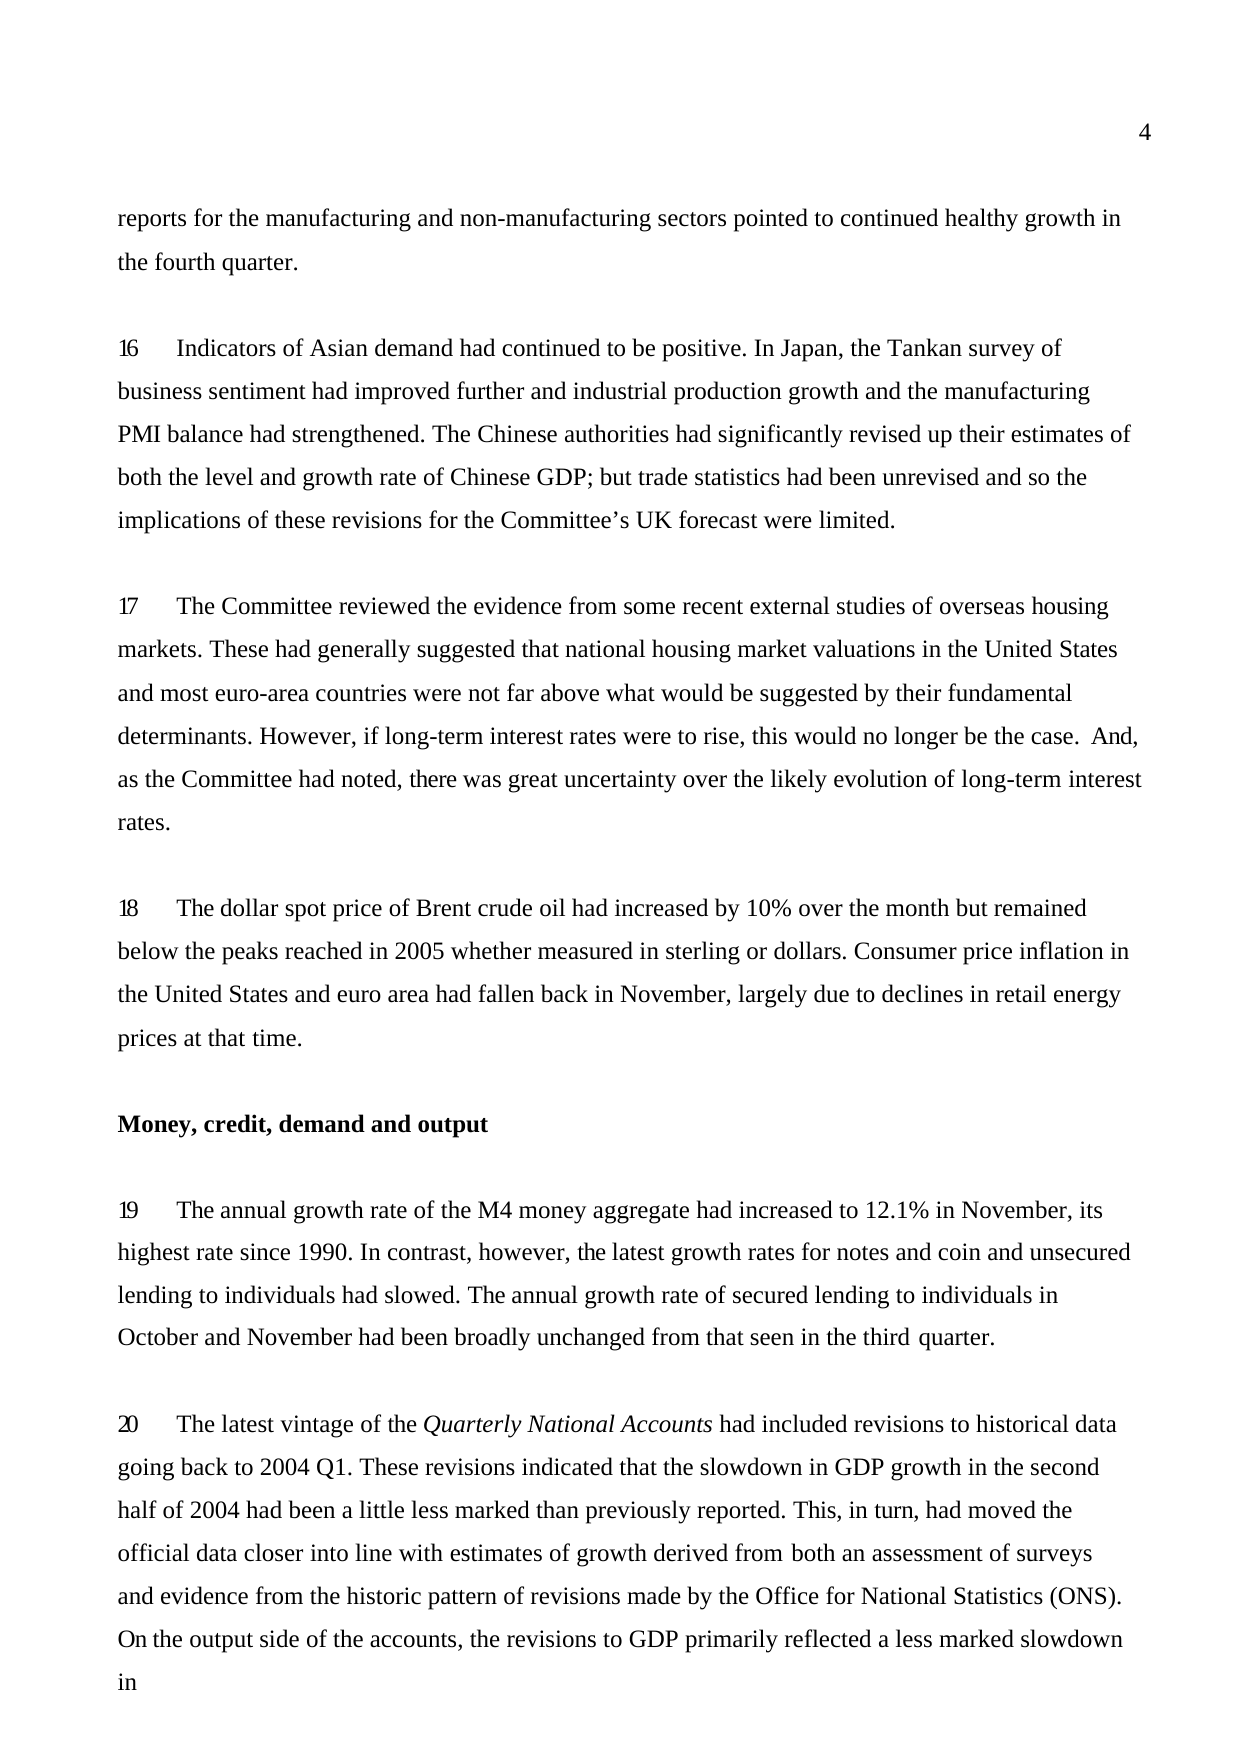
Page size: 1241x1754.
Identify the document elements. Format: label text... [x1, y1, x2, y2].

list The dollar spot price of Brent crude oil had increased by 10% over the month but remained below the peaks reached in 2005 whether measured in sterling or dollars. Consumer price inflation in the United States and euro area had fallen back in November, largely due to declines in retail energy prices at that time. [117, 893, 1134, 1051]
list The latest vintage of the Quarterly National Accounts had included revisions to historical data going back to 2004 Q1. These revisions indicated that the slowdown in GDP growth in the second half of 2004 had been a little less marked than previously reported. This, in turn, had moved the official data closer into line with estimates of growth derived from both an assessment of surveys and evidence from the historic pattern of revisions made by the Office for National Statistics (ONS). On the output side of the accounts, the revisions to GDP primarily reflected a less marked slowdown in [117, 1409, 1132, 1696]
list The Committee reviewed the evidence from some recent external studies of overseas housing markets. These had generally suggested that national housing market valuations in the United States and most euro-area countries were not far above what would be suggested by their fundamental determinants. However, if long-term interest rates were to rise, this would no longer be the case. And, as the Committee had noted, there was great uncertainty over the likely evolution of long-term interest rates. [117, 591, 1147, 836]
list The annual growth rate of the M4 money aggregate had increased to 12.1% in November, its highest rate since 1990. In contrast, however, the latest growth rates for notes and coin and unsecured lending to individuals had slowed. The annual growth rate of secured lending to individuals in October and November had been broadly unchanged from that seen in the third quarter. [117, 1195, 1139, 1351]
subtitle Money, credit, demand and output [117, 1109, 1163, 1137]
list Indicators of Asian demand had continued to be positive. In Japan, the Tankan survey of business sentiment had improved further and industrial production growth and the manufacturing PMI balance had strengthened. The Chinese authorities had significantly revised up their estimates of both the level and growth rate of Chinese GDP; but trade statistics had been unrevised and so the implications of these revisions for the Committee’s UK forecast were limited. [117, 333, 1139, 534]
text reports for the manufacturing and non-manufacturing sectors pointed to continued healthy growth in the fourth quarter. [117, 203, 1150, 275]
